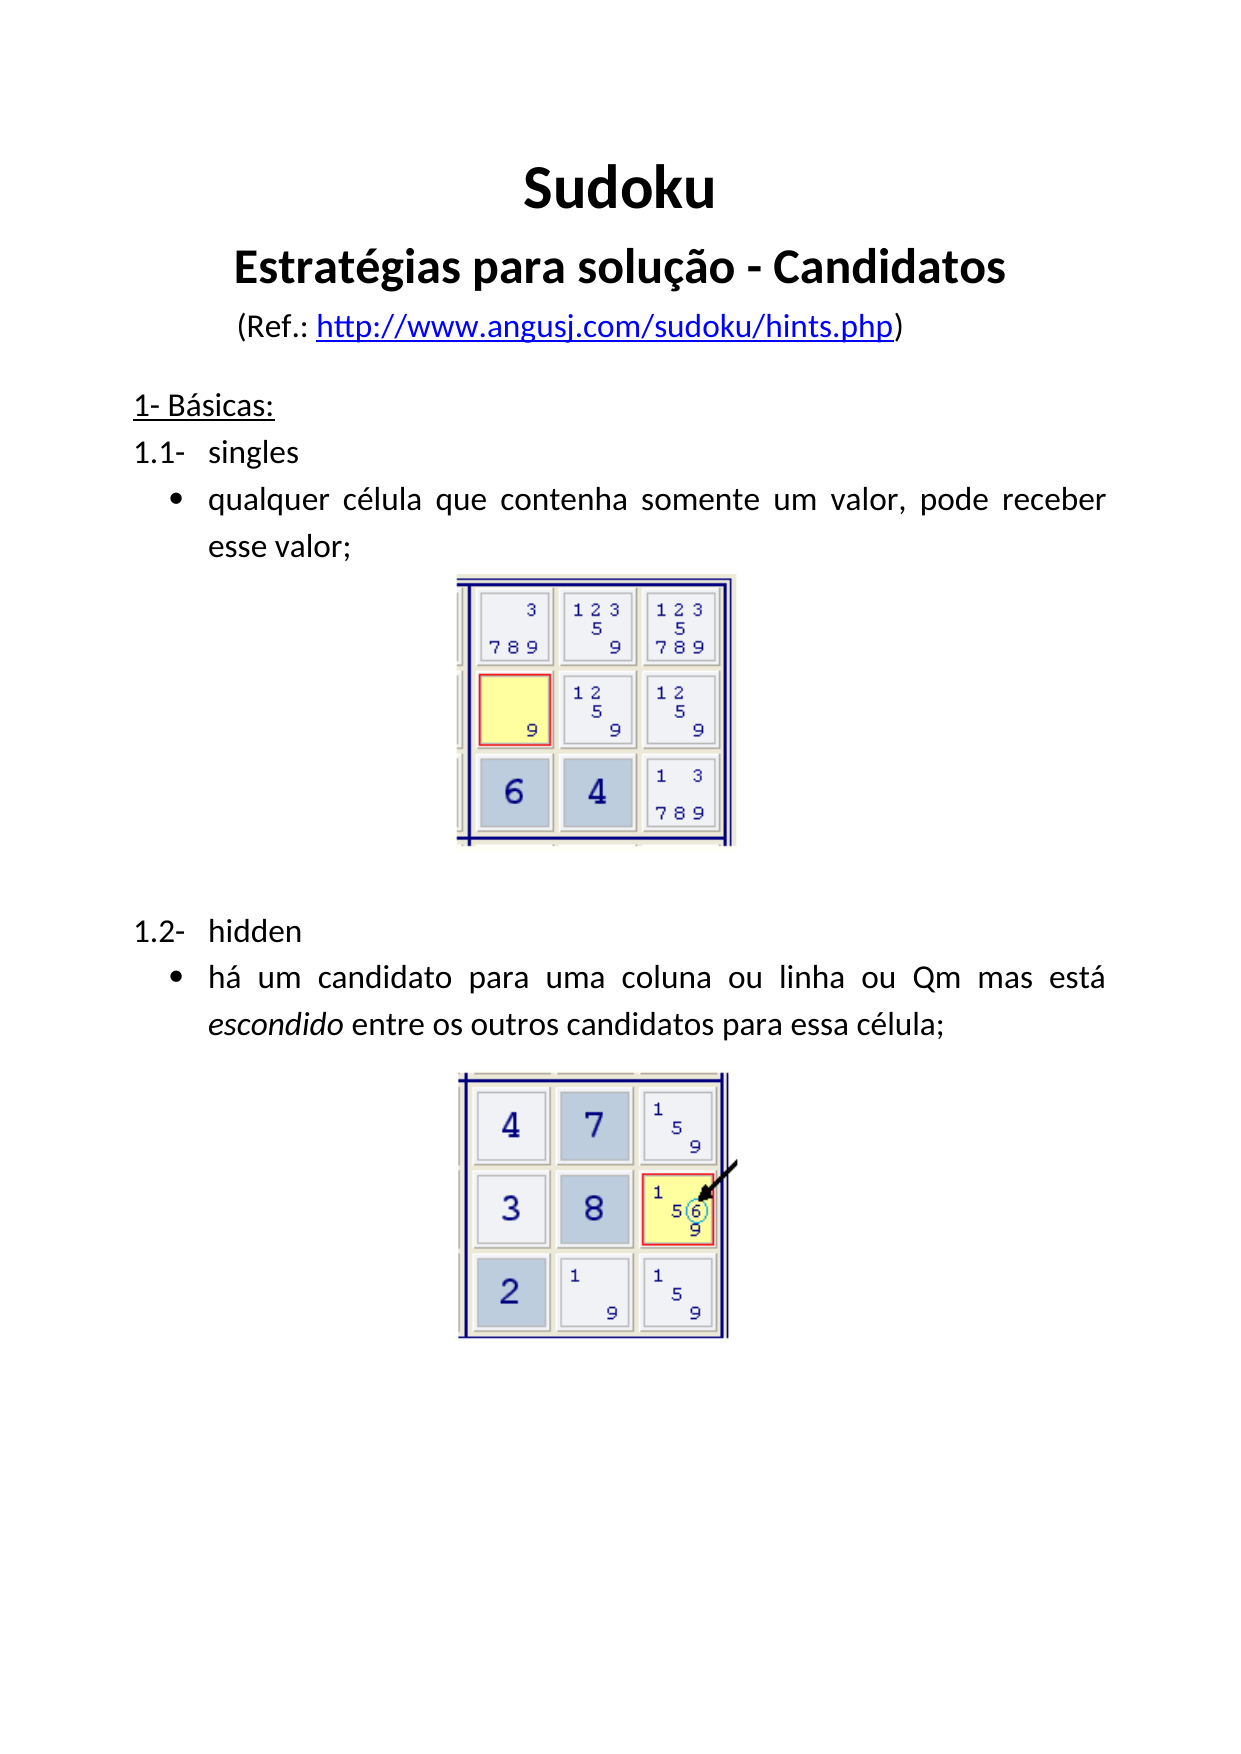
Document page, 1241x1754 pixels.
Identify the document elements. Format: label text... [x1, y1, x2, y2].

list qualquer célula que contenha somente um valor, pode receber esse valor; [170, 478, 1107, 565]
list (Ref.: http://www.angusj.com/sudoku/hints.php) [236, 305, 1107, 346]
text Sudoku [133, 148, 1107, 224]
text Estratégias para solução - Candidatos [133, 235, 1107, 296]
text 1- Básicas: [133, 384, 1107, 425]
picture [457, 1070, 738, 1340]
list há um candidato para uma coluna ou linha ou Qm mas está escondido entre os outros candidatos para essa célula; [170, 957, 1107, 1044]
list hidden [133, 910, 1107, 951]
picture [454, 574, 738, 851]
list singles [133, 431, 1107, 472]
